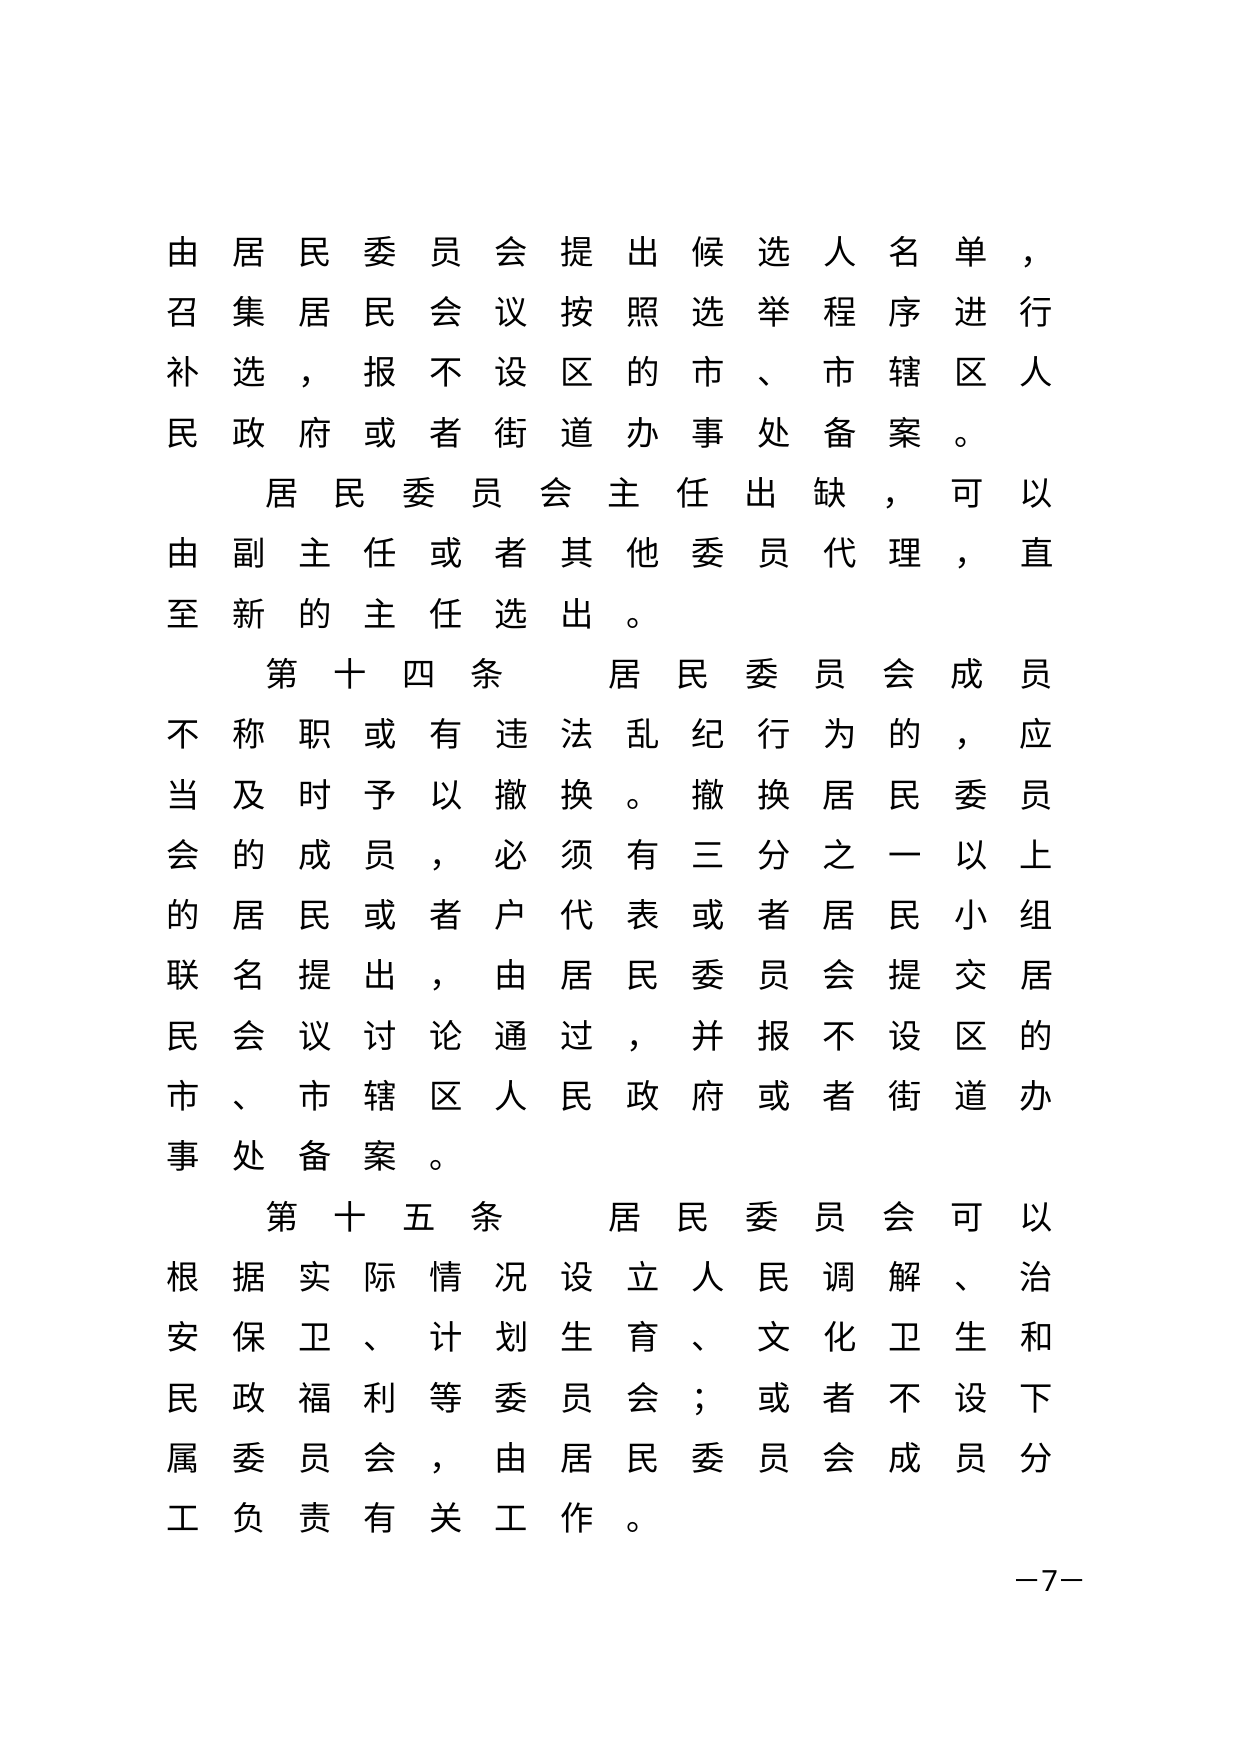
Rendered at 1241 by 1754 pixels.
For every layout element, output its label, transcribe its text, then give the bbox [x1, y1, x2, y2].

text 第十四条 居民委员会成员不称职或有违法乱纪行为的，应当及时予以撤换。撤换居民委员会的成员，必须有三分之一以上的居民或者户代表或者居民小组联名提出，由居民委员会提交居民会议讨论通过，并报不设区的市、市辖区人民政府或者街道办事处备案。 [167, 642, 1085, 1184]
text 第十五条 居民委员会可以根据实际情况设立人民调解、治安保卫、计划生育、文化卫生和民政福利等委员会；或者不设下属委员会，由居民委员会成员分工负责有关工作。 [167, 1184, 1085, 1546]
text 居民委员会主任出缺，可以由副主任或者其他委员代理，直至新的主任选出。 [167, 461, 1085, 642]
text 居民委员会对其出缺的成员，由居民委员会提出候选人名单，召集居民会议按照选举程序进行补选，报不设区的市、市辖区人民政府或者街道办事处备案。 [167, 219, 1085, 461]
